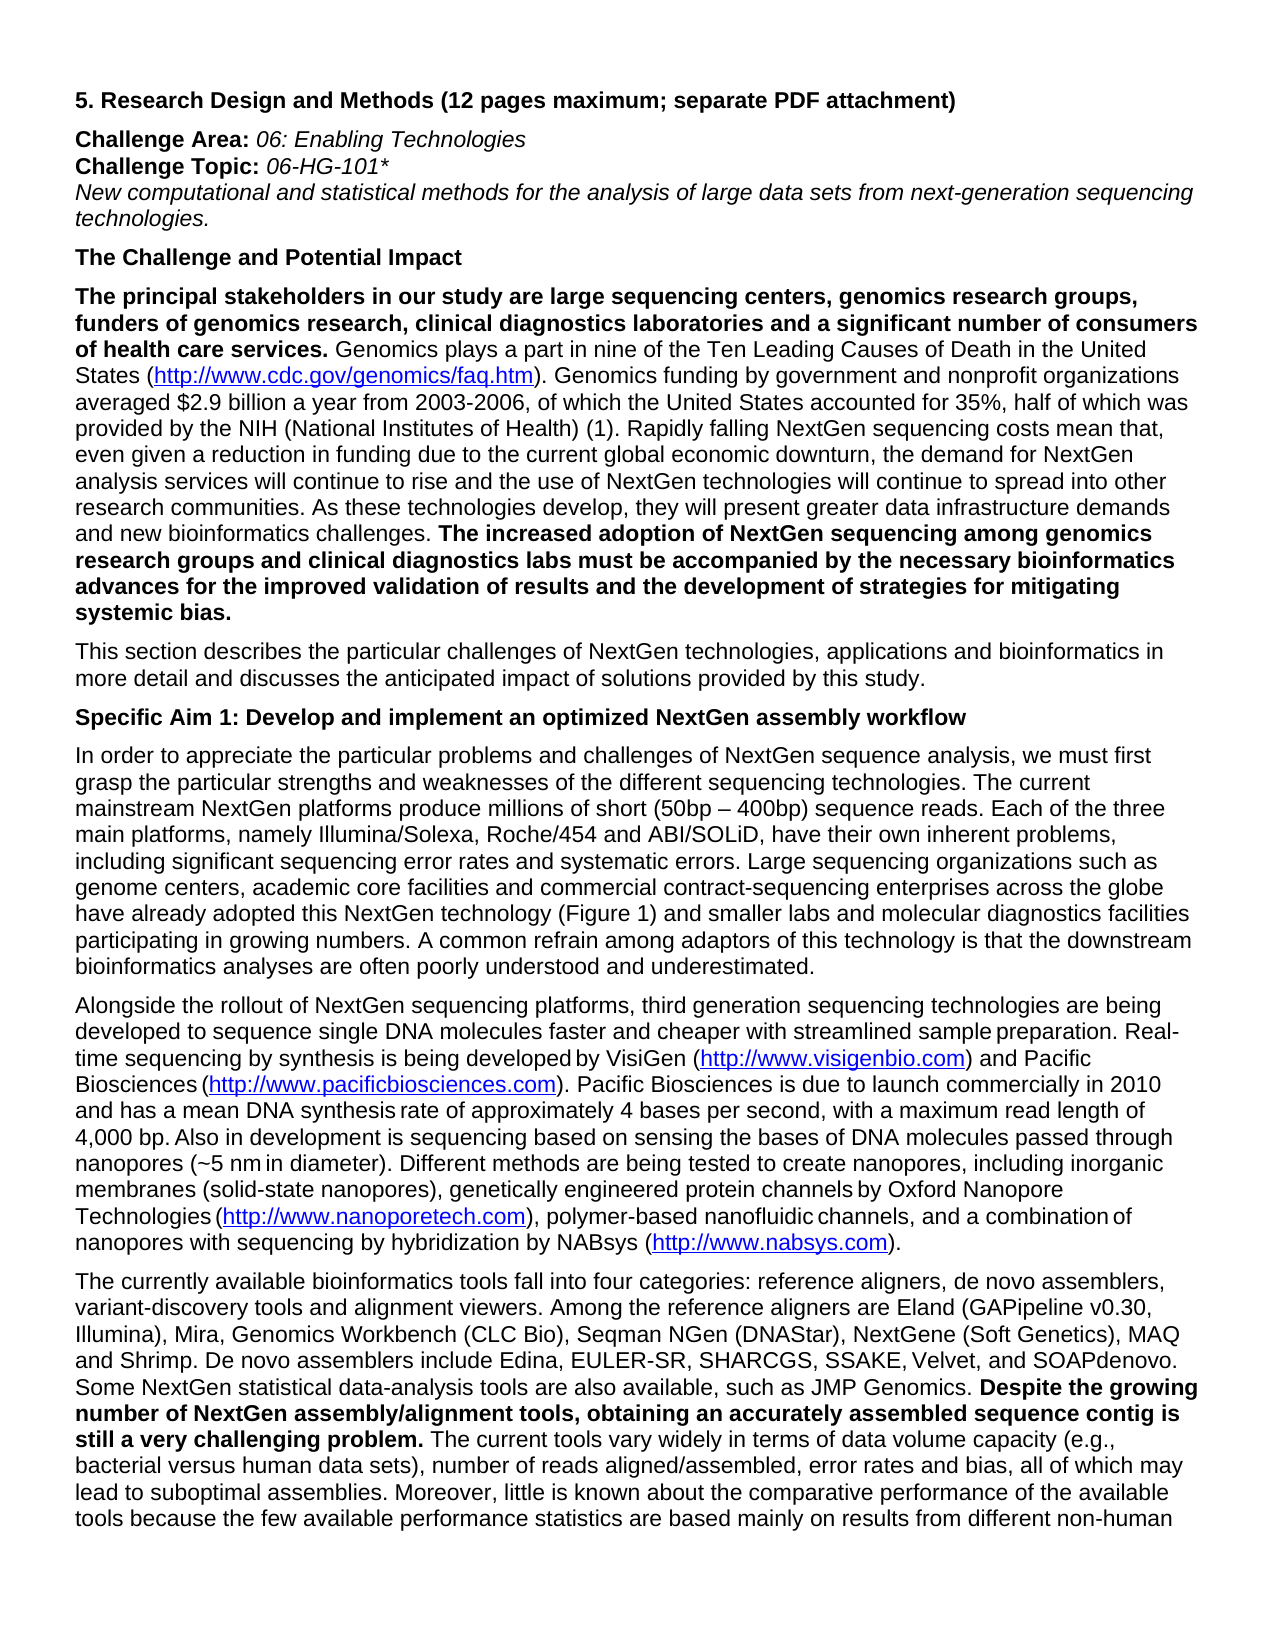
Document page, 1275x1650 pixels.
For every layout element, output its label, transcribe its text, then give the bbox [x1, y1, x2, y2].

text Challenge Area: 06: Enabling Technologies Challenge Topic: 06-HG-101* New computational and statistical methods for the analysis of large data sets from next-generation sequencing technologies. [75, 126, 1200, 232]
text In order to appreciate the particular problems and challenges of NextGen sequence analysis, we must first grasp the particular strengths and weaknesses of the different sequencing technologies. The current mainstream NextGen platforms produce millions of short (50bp – 400bp) sequence reads. Each of the three main platforms, namely Illumina/Solexa, Roche/454 and ABI/SOLiD, have their own inherent problems, including significant sequencing error rates and systematic errors. Large sequencing organizations such as genome centers, academic core facilities and commercial contract-sequencing enterprises across the globe have already adopted this NextGen technology (Figure 1) and smaller labs and molecular diagnostics facilities participating in growing numbers. A common refrain among adaptors of this technology is that the downstream bioinformatics analyses are often poorly understood and underestimated. [75, 742, 1200, 979]
text Specific Aim 1: Develop and implement an optimized NextGen assembly workflow [75, 703, 1200, 730]
text 5. Research Design and Methods (12 pages maximum; separate PDF attachment) [75, 87, 1200, 114]
text Alongside the rollout of NextGen sequencing platforms, third generation sequencing technologies are being developed to sequence single DNA molecules faster and cheaper with streamlined sample preparation. Real-time sequencing by synthesis is being developed by VisiGen (http://www.visigenbio.com) and Pacific Biosciences (http://www.pacificbiosciences.com). Pacific Biosciences is due to launch commercially in 2010 and has a mean DNA synthesis rate of approximately 4 bases per second, with a maximum read length of 4,000 bp. Also in development is sequencing based on sensing the bases of DNA molecules passed through nanopores (~5 nm in diameter). Different methods are being tested to create nanopores, including inorganic membranes (solid-state nanopores), genetically engineered protein channels by Oxford Nanopore Technologies (http://www.nanoporetech.com), polymer-based nanofluidic channels, and a combination of nanopores with sequencing by hybridization by NABsys (http://www.nabsys.com). [75, 992, 1200, 1256]
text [75, 1268, 1200, 1532]
text The Challenge and Potential Impact [75, 244, 1200, 271]
text The principal stakeholders in our study are large sequencing centers, genomics research groups, funders of genomics research, clinical diagnostics laboratories and a significant number of consumers of health care services. Genomics plays a part in nine of the Ten Leading Causes of Death in the United States (http://www.cdc.gov/genomics/faq.htm). Genomics funding by government and nonprofit organizations averaged $2.9 billion a year from 2003-2006, of which the United States accounted for 35%, half of which was provided by the NIH (National Institutes of Health) (1). Rapidly falling NextGen sequencing costs mean that, even given a reduction in funding due to the current global economic downturn, the demand for NextGen analysis services will continue to rise and the use of NextGen technologies will continue to spread into other research communities. As these technologies develop, they will present greater data infrastructure demands and new bioinformatics challenges. The increased adoption of NextGen sequencing among genomics research groups and clinical diagnostics labs must be accompanied by the necessary bioinformatics advances for the improved validation of results and the development of strategies for mitigating systemic bias. [75, 283, 1200, 626]
text This section describes the particular challenges of NextGen technologies, applications and bioinformatics in more detail and discusses the anticipated impact of solutions provided by this study. [75, 638, 1200, 691]
